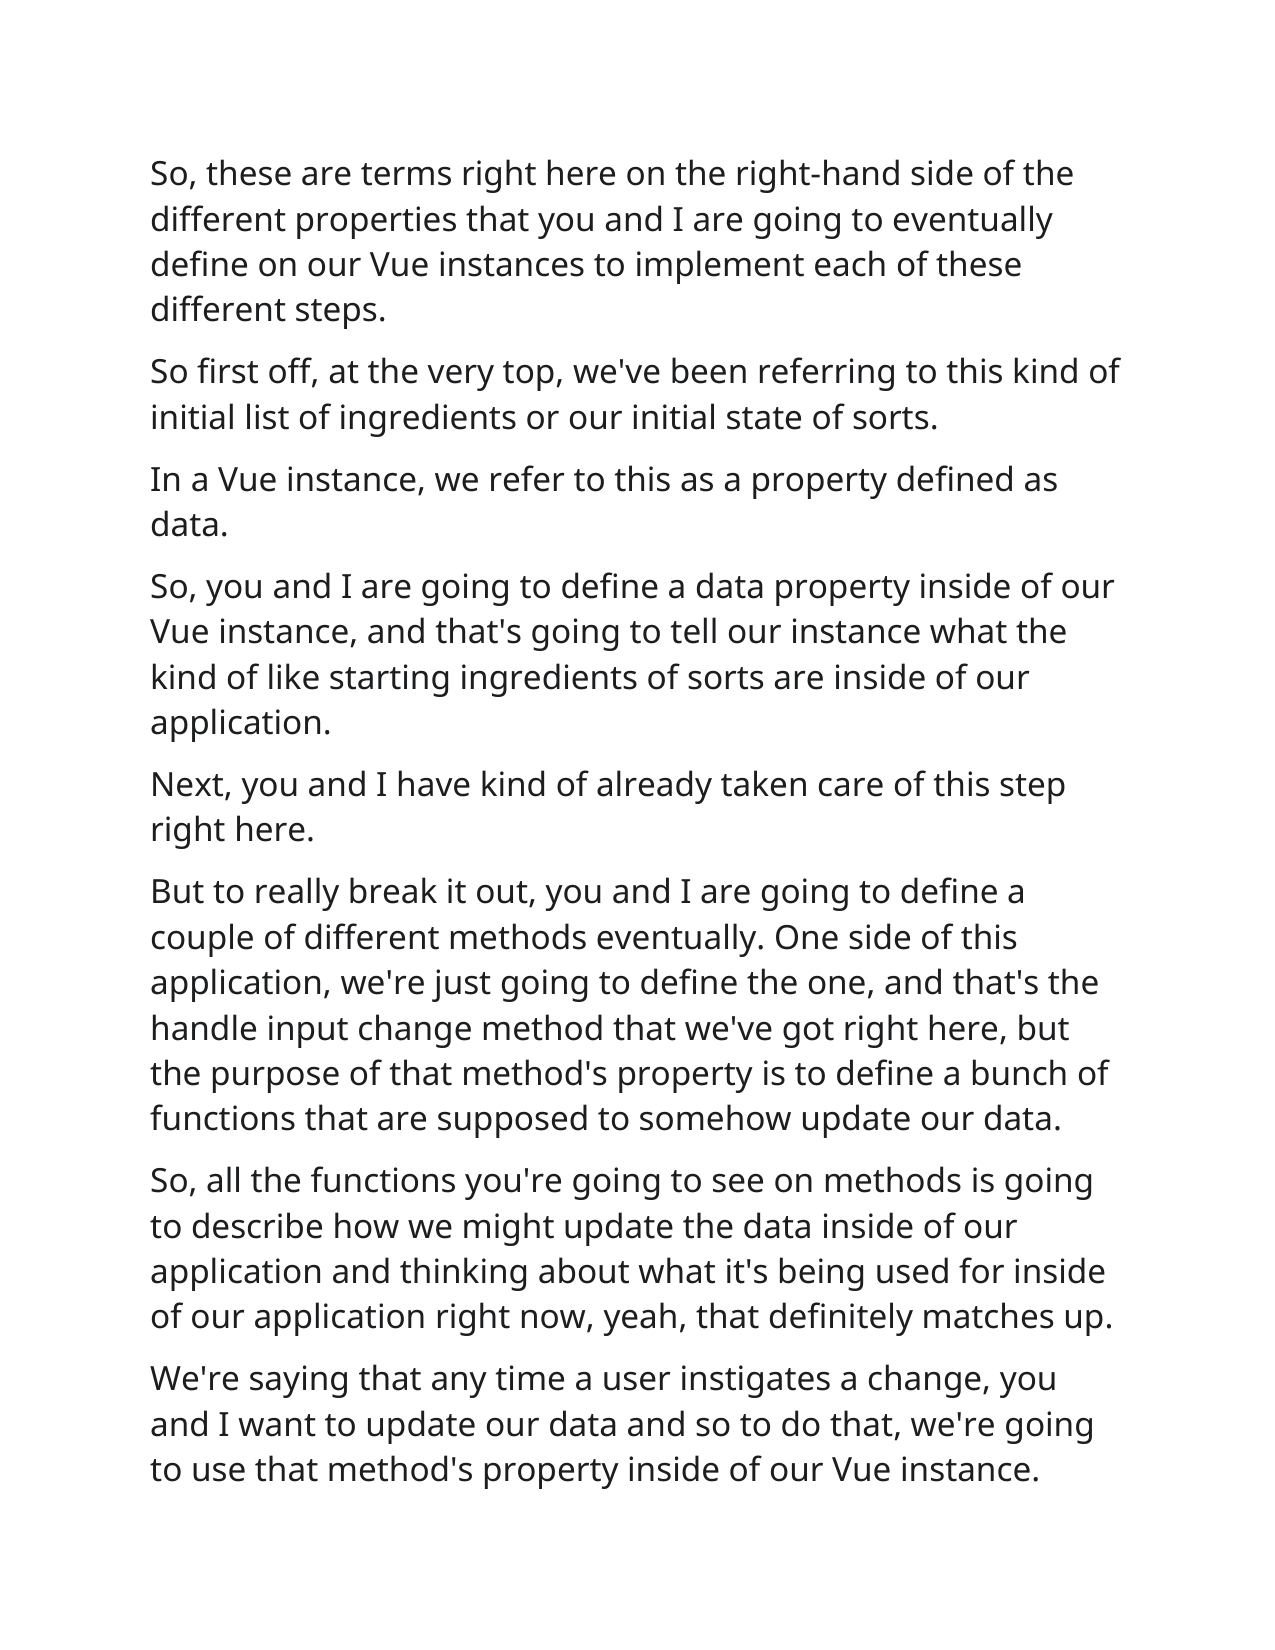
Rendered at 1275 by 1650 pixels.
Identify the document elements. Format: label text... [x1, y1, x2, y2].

text We're saying that any time a user instigates a change, you and I want to update our data and so to do that, we're going to use that method's property inside of our Vue instance. [150, 1355, 1125, 1491]
text So, these are terms right here on the right-hand side of the different properties that you and I are going to eventually define on our Vue instances to implement each of these different steps. [150, 150, 1125, 332]
text Next, you and I have kind of already taken care of this step right here. [150, 761, 1125, 852]
text But to really break it out, you and I are going to define a couple of different methods eventually. One side of this application, we're just going to define the one, and that's the handle input change method that we've got right here, but the purpose of that method's property is to define a bunch of functions that are supposed to somehow update our data. [150, 868, 1125, 1141]
text So first off, at the very top, we've been referring to this kind of initial list of ingredients or our initial state of sorts. [150, 348, 1125, 439]
text In a Vue instance, we refer to this as a property defined as data. [150, 455, 1125, 546]
text So, you and I are going to define a data property inside of our Vue instance, and that's going to tell our instance what the kind of like starting ingredients of sorts are inside of our application. [150, 563, 1125, 744]
text So, all the functions you're going to see on methods is going to describe how we might update the data inside of our application and thinking about what it's being used for inside of our application right now, yeah, that definitely matches up. [150, 1157, 1125, 1339]
